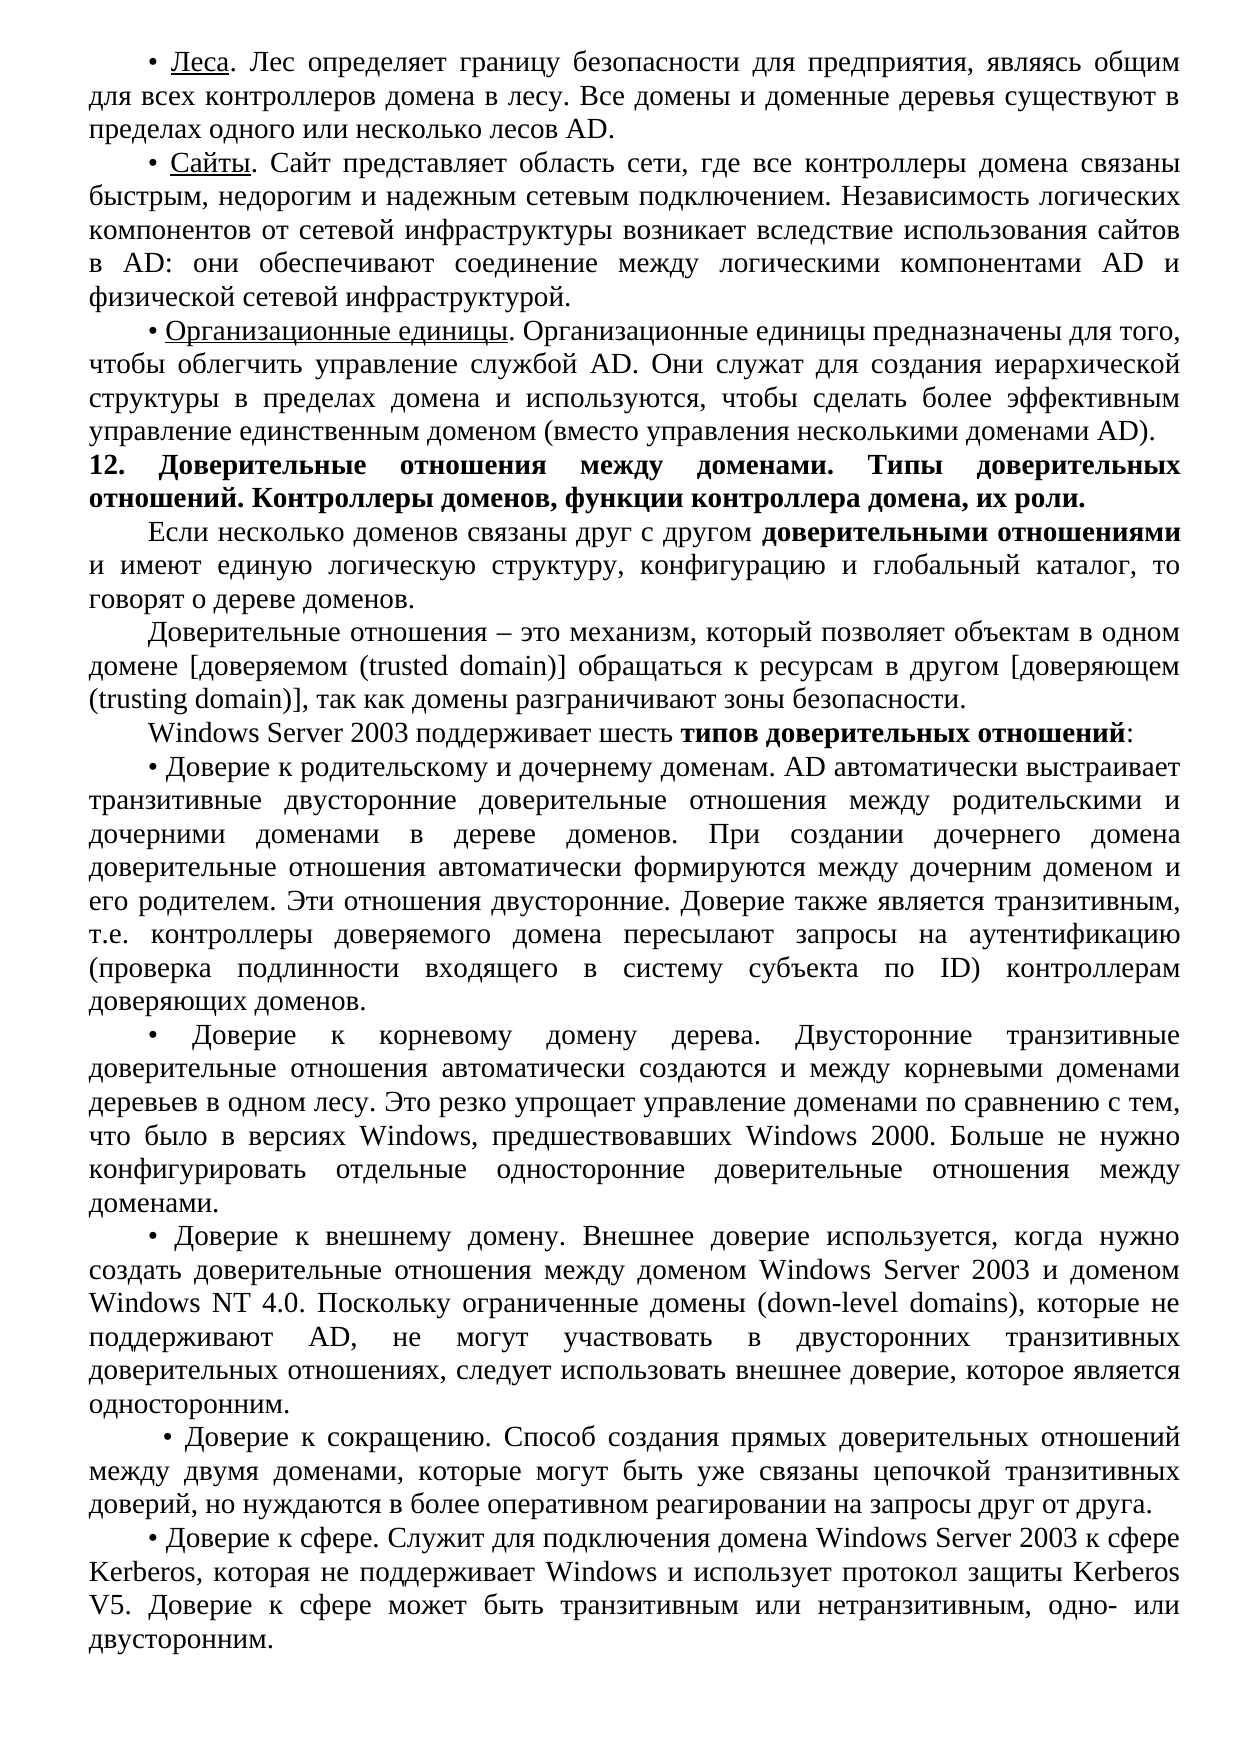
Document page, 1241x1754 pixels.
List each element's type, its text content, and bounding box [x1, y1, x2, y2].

text 12. Доверительные отношения между доменами. Типы доверительных отношений. Контроллеры доменов, функции контроллера домена, их роли. [89, 447, 1181, 514]
text • Доверие к сфере. Служит для подключения домена Windows Server 2003 к сфере Kerberos, которая не поддерживает Windows и использует протокол защиты Kerberos V5. Доверие к сфере может быть транзитивным или нетранзитивным, одно- или двусторонним. [89, 1520, 1181, 1654]
text • Организационные единицы. Организационные единицы предназначены для того, чтобы облегчить управление службой AD. Они служат для создания иерархической структуры в пределах домена и используются, чтобы сделать более эффективным управление единственным доменом (вместо управления несколькими доменами AD). [89, 313, 1181, 447]
text • Доверие к внешнему домену. Внешнее доверие используется, когда нужно создать доверительные отношения между доменом Windows Server 2003 и доменом Windows NT 4.0. Поскольку ограниченные домены (down-level domains), которые не поддерживают AD, не могут участвовать в двусторонних транзитивных доверительных отношениях, следует использовать внешнее доверие, которое является односторонним. [89, 1218, 1181, 1419]
text • Доверие к сокращению. Способ создания прямых доверительных отношений между двумя доменами, которые могут быть уже связаны цепочкой транзитивных доверий, но нуждаются в более оперативном реагировании на запросы друг от друга. [89, 1419, 1181, 1520]
text Windows Server 2003 поддерживает шесть типов доверительных отношений: [89, 715, 1181, 749]
text Доверительные отношения – это механизм, который позволяет объектам в одном домене [доверяемом (trusted domain)] обращаться к ресурсам в другом [доверяющем (trusting domain)], так как домены разграничивают зоны безопасности. [89, 614, 1181, 715]
text • Доверие к корневому домену дерева. Двусторонние транзитивные доверительные отношения автоматически создаются и между корневыми доменами деревьев в одном лесу. Это резко упрощает управление доменами по сравнению с тем, что было в версиях Windows, предшествовавших Windows 2000. Больше не нужно конфигурировать отдельные односторонние доверительные отношения между доменами. [89, 1017, 1181, 1218]
text Если несколько доменов связаны друг с другом доверительными отношениями и имеют единую логическую структуру, конфигурацию и глобальный каталог, то говорят о дереве доменов. [89, 514, 1181, 614]
text • Леса. Лес определяет границу безопасности для предприятия, являясь общим для всех контроллеров домена в лесу. Все домены и доменные деревья существуют в пределах одного или несколько лесов AD. [89, 44, 1181, 145]
text • Сайты. Сайт представляет область сети, где все контроллеры домена связаны быстрым, недорогим и надежным сетевым подключением. Независимость логических компонентов от сетевой инфраструктуры возникает вследствие использования сайтов в AD: они обеспечивают соединение между логическими компонентами AD и физической сетевой инфраструктурой. [89, 145, 1181, 313]
text • Доверие к родительскому и дочернему доменам. AD автоматически выстраивает транзитивные двусторонние доверительные отношения между родительскими и дочерними доменами в дереве доменов. При создании дочернего домена доверительные отношения автоматически формируются между дочерним доменом и его родителем. Эти отношения двусторонние. Доверие также является транзитивным, т.е. контроллеры доверяемого домена пересылают запросы на аутентификацию (проверка подлинности входящего в систему субъекта по ID) контроллерам доверяющих доменов. [89, 749, 1181, 1017]
